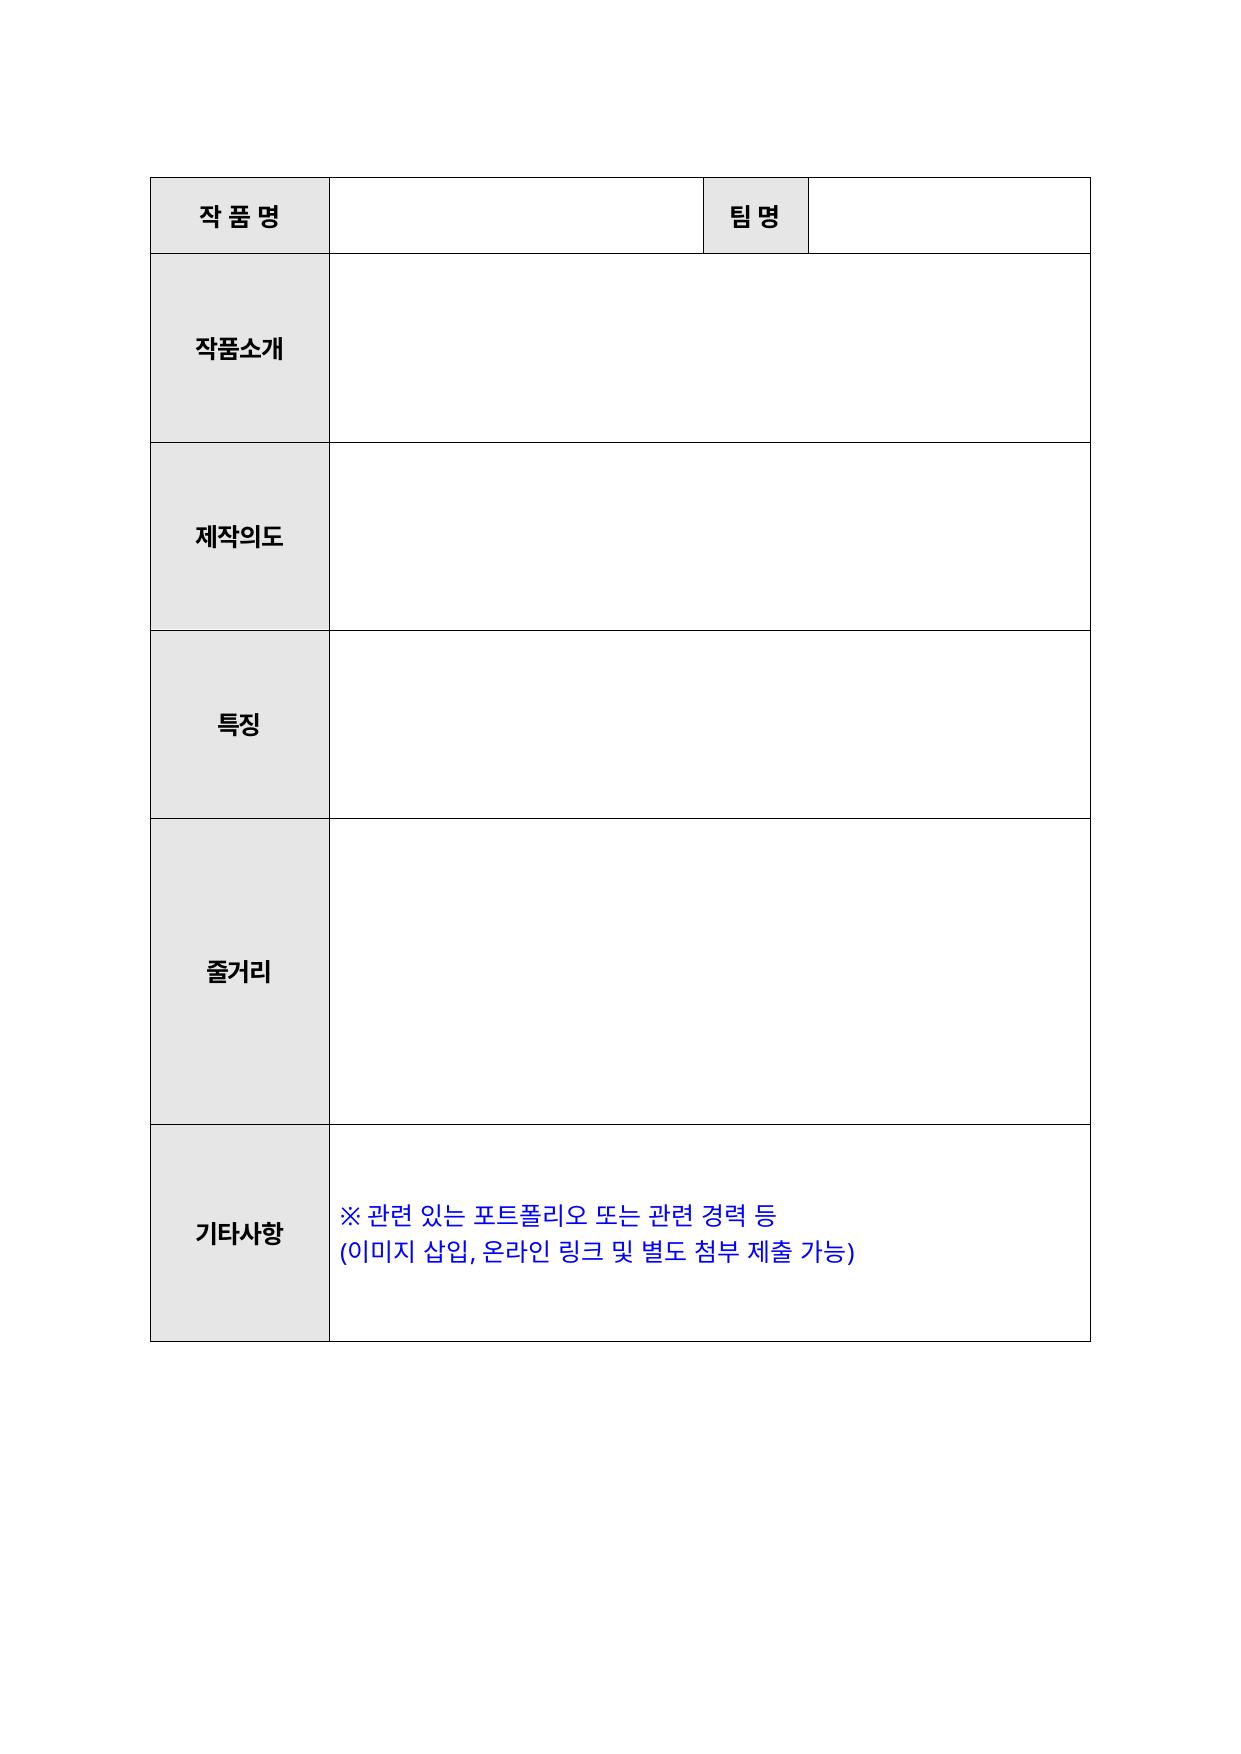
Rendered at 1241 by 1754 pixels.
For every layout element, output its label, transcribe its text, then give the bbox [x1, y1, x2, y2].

table_cell 제작의도 [151, 443, 329, 629]
table_cell [330, 254, 1090, 441]
table_cell [330, 631, 1090, 818]
table_header 작 품 명 [151, 178, 329, 253]
table_header [330, 178, 703, 253]
table_cell [330, 443, 1090, 629]
table_cell 특징 [151, 631, 329, 818]
table_cell 작품소개 [151, 254, 329, 441]
table_cell ※ 관련 있는 포트폴리오 또는 관련 경력 등 (이미지 삽입, 온라인 링크 및 별도 첨부 제출 가능) [330, 1125, 1090, 1341]
table_cell 줄거리 [151, 819, 329, 1124]
table_header [809, 178, 1090, 253]
table_header 팀 명 [704, 178, 808, 253]
table_cell [330, 819, 1090, 1124]
table_cell 기타사항 [151, 1125, 329, 1341]
